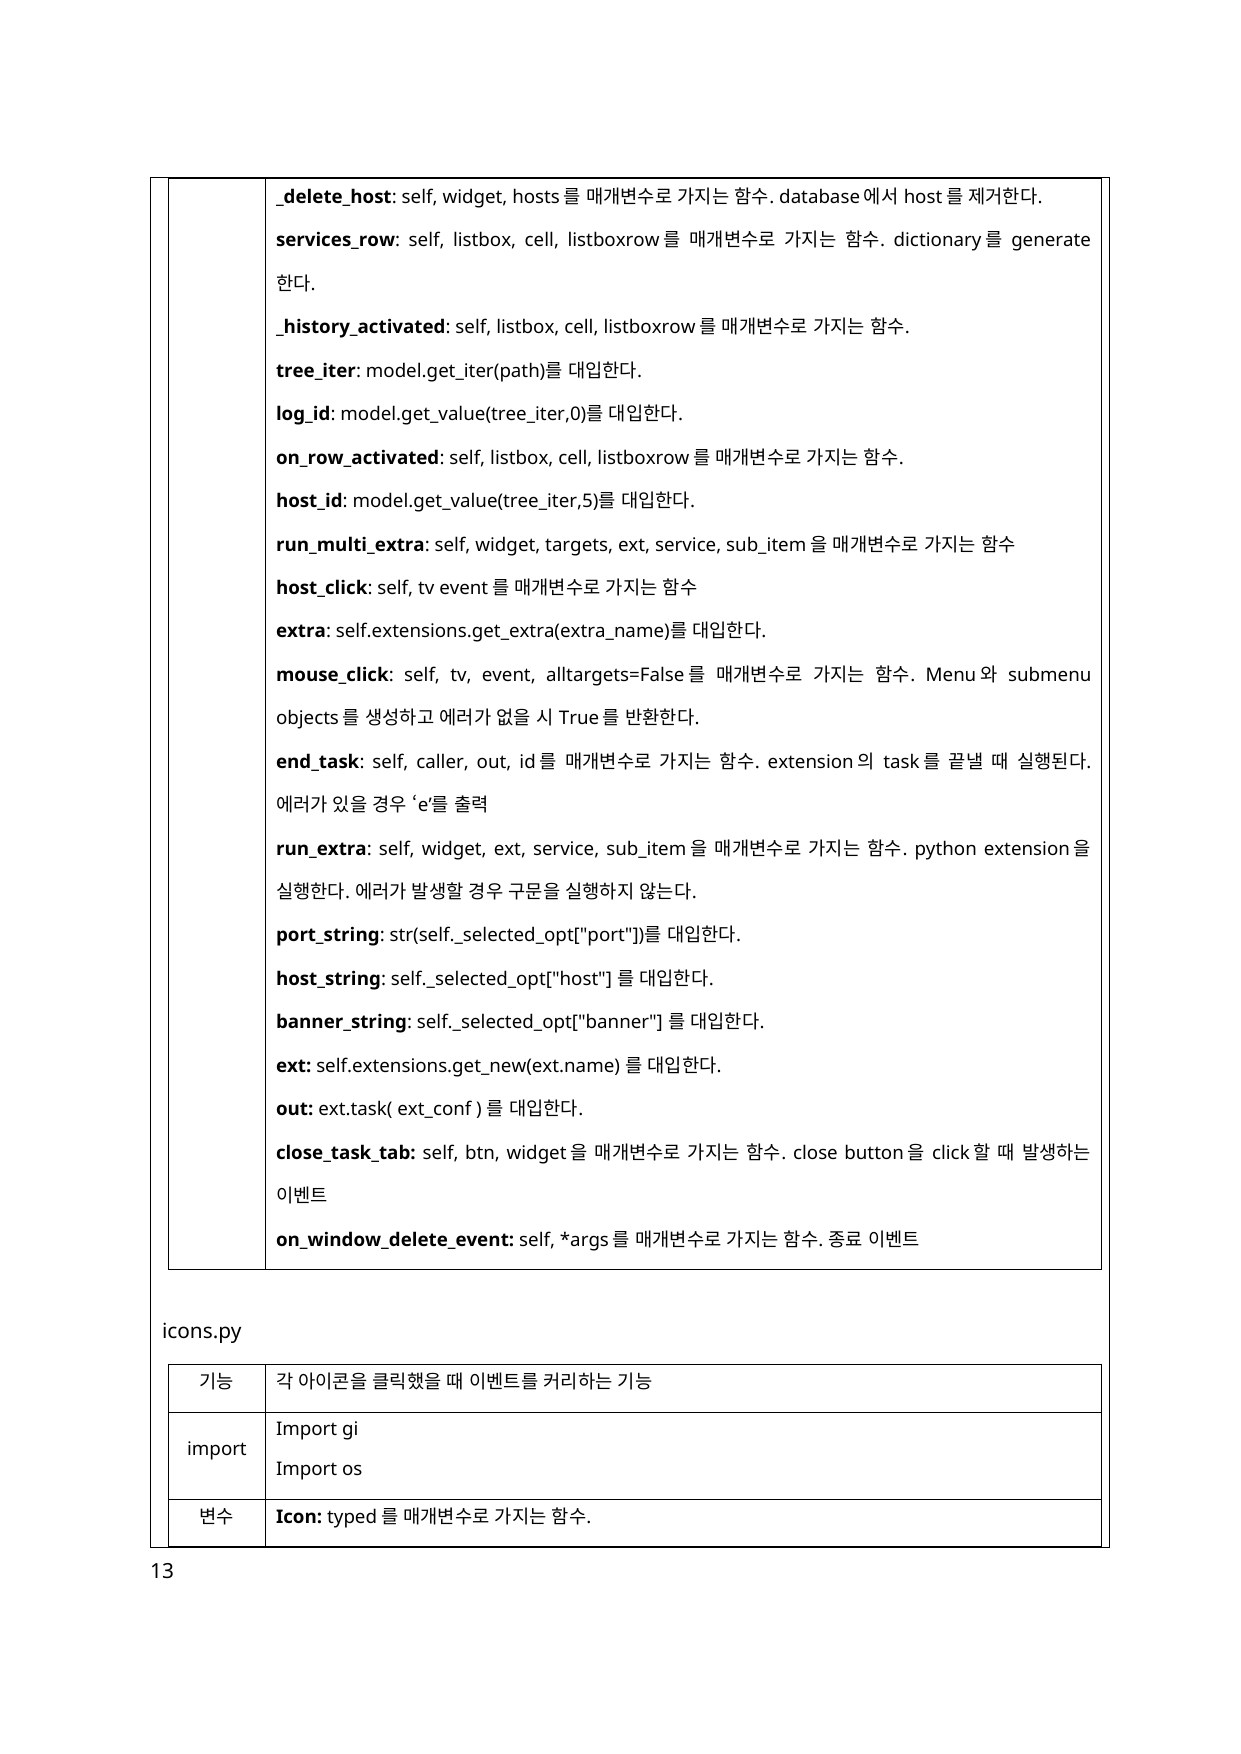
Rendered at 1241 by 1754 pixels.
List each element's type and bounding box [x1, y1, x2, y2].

table_header [151, 178, 1109, 1547]
